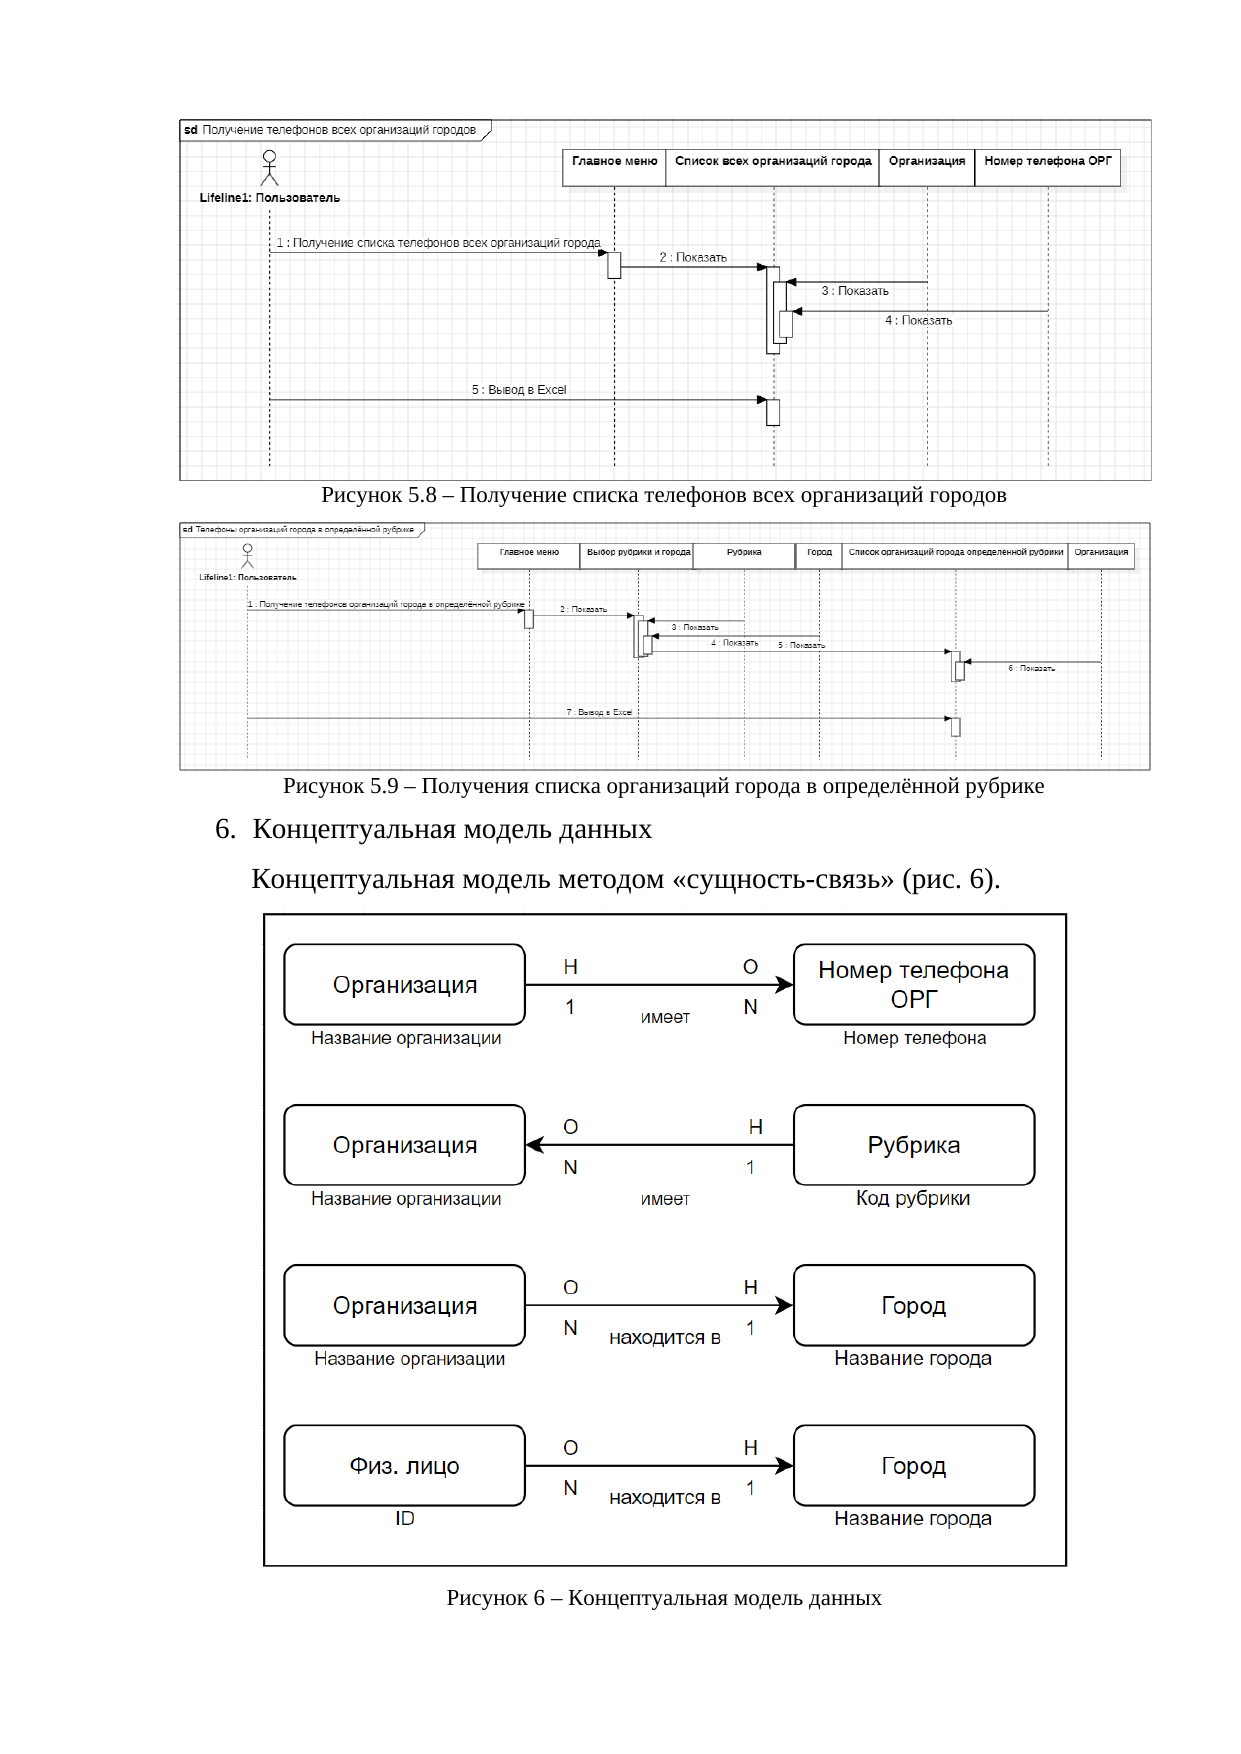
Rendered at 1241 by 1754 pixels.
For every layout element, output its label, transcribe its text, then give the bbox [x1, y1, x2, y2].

text Рисунок 5.9 – Получения списка организаций города в определённой рубрике [177, 772, 1152, 798]
picture [177, 118, 1152, 481]
text Концептуальная модель методом «сущность-связь» (рис. 6). [177, 862, 1152, 895]
list Концептуальная модель данных [215, 811, 1152, 845]
picture [260, 911, 1069, 1567]
text Рисунок 6 – Концептуальная модель данных [177, 1584, 1152, 1610]
picture [177, 520, 1152, 772]
text Рисунок 5.8 – Получение списка телефонов всех организаций городов [177, 481, 1152, 507]
